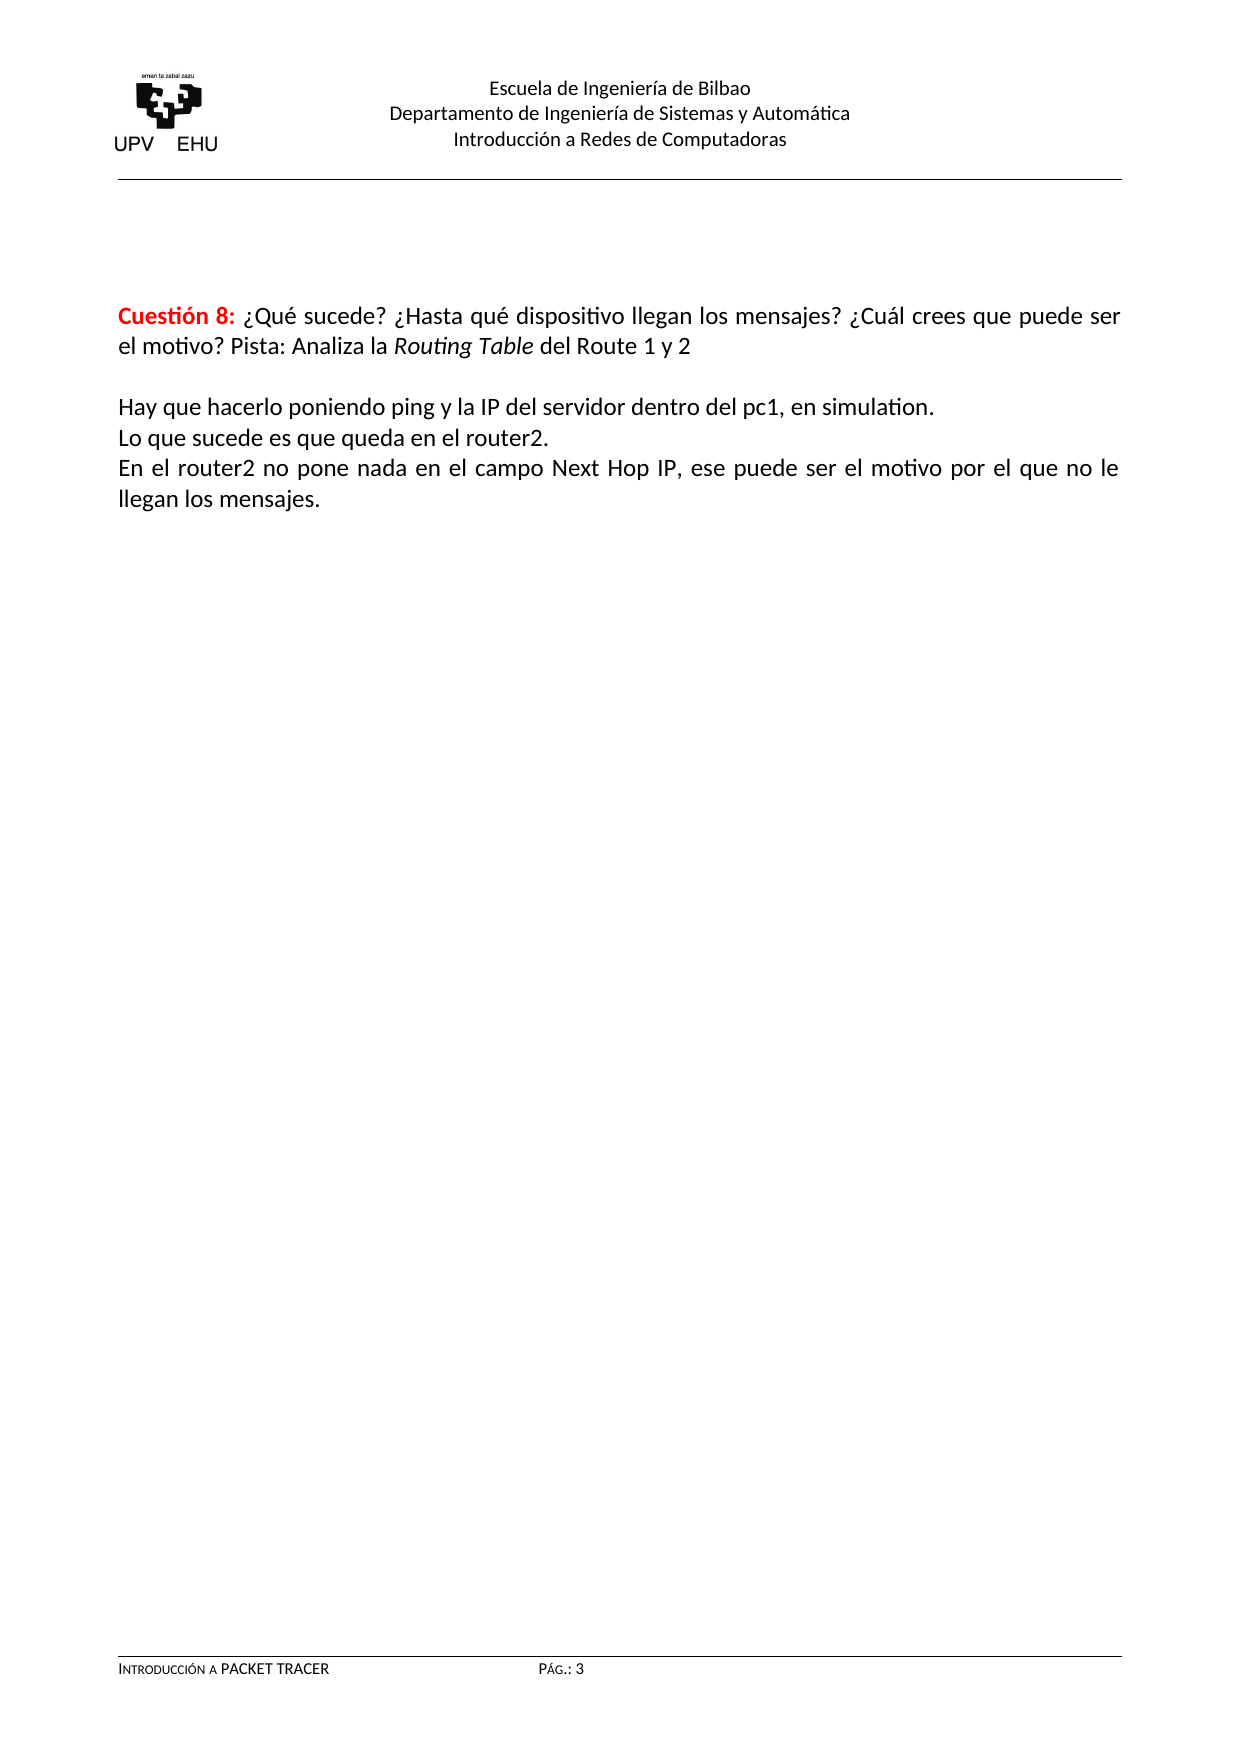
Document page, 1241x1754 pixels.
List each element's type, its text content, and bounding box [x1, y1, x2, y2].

text Hay que hacerlo poniendo ping y la IP del servidor dentro del pc1, en simulation. [118, 391, 1122, 422]
text Lo que sucede es que queda en el router2. [118, 422, 1122, 452]
picture [109, 61, 229, 157]
text En el router2 no pone nada en el campo Next Hop IP, ese puede ser el motivo por el que no le llegan los mensajes. [118, 452, 1122, 513]
text Cuestión 8: ¿Qué sucede? ¿Hasta qué dispositivo llegan los mensajes? ¿Cuál crees que puede ser el motivo? Pista: Analiza la Routing Table del Route 1 y 2 [118, 300, 1122, 361]
